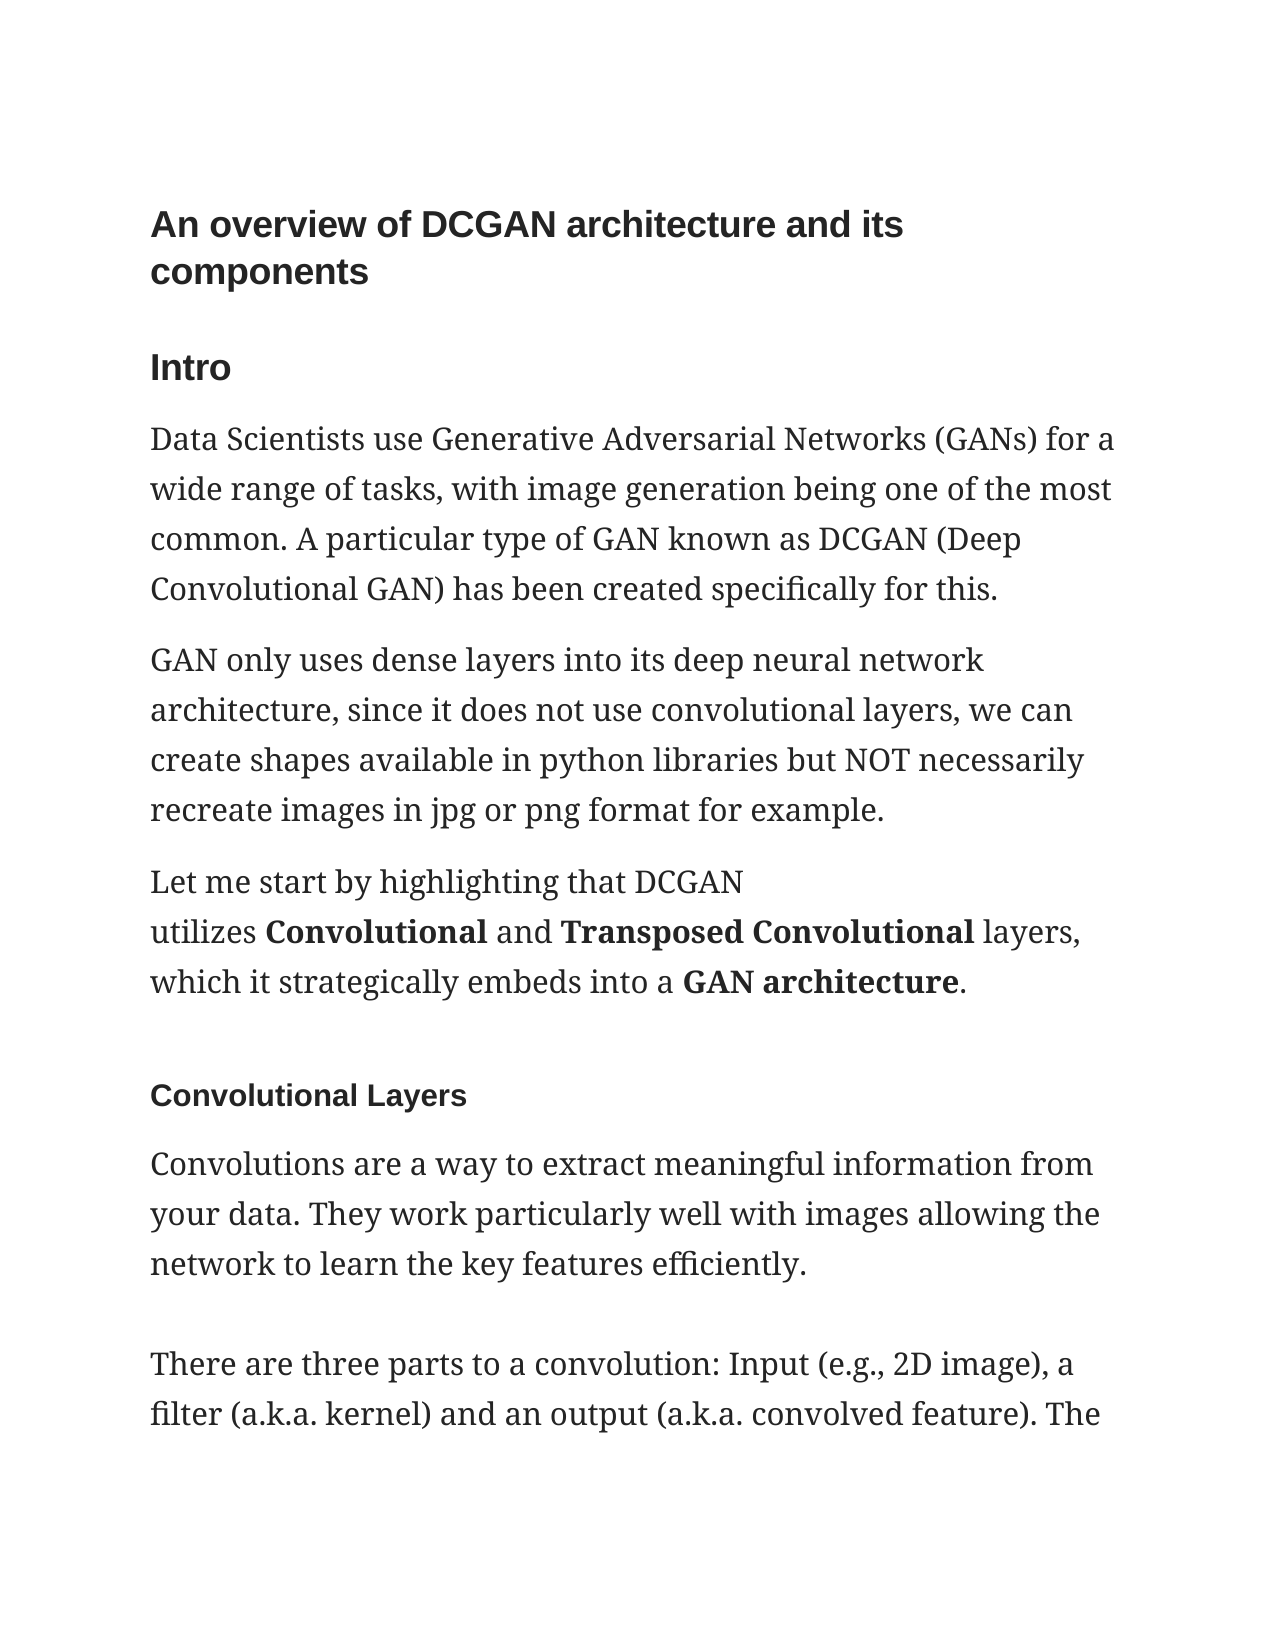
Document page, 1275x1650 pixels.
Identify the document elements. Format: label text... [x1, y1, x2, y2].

text An overview of DCGAN architecture and its components [150, 199, 1125, 292]
text Data Scientists use Generative Adversarial Networks (GANs) for a wide range of tasks, with image generation being one of the most common. A particular type of GAN known as DCGAN (Deep Convolutional GAN) has been created specifically for this. [150, 409, 1125, 609]
text GAN only uses dense layers into its deep neural network architecture, since it does not use convolutional layers, we can create shapes available in python libraries but NOT necessarily recreate images in jpg or png format for example. [150, 631, 1125, 831]
text Convolutions are a way to extract meaningful information from your data. They work particularly well with images allowing the network to learn the key features efficiently. [150, 1135, 1125, 1285]
text Let me start by highlighting that DCGAN utilizes Convolutional and Transposed Convolutional layers, which it strategically embeds into a GAN architecture. [150, 852, 1125, 1002]
subtitle Convolutional Layers [150, 1076, 1125, 1113]
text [150, 1335, 1125, 1435]
subtitle Intro [150, 341, 1125, 388]
